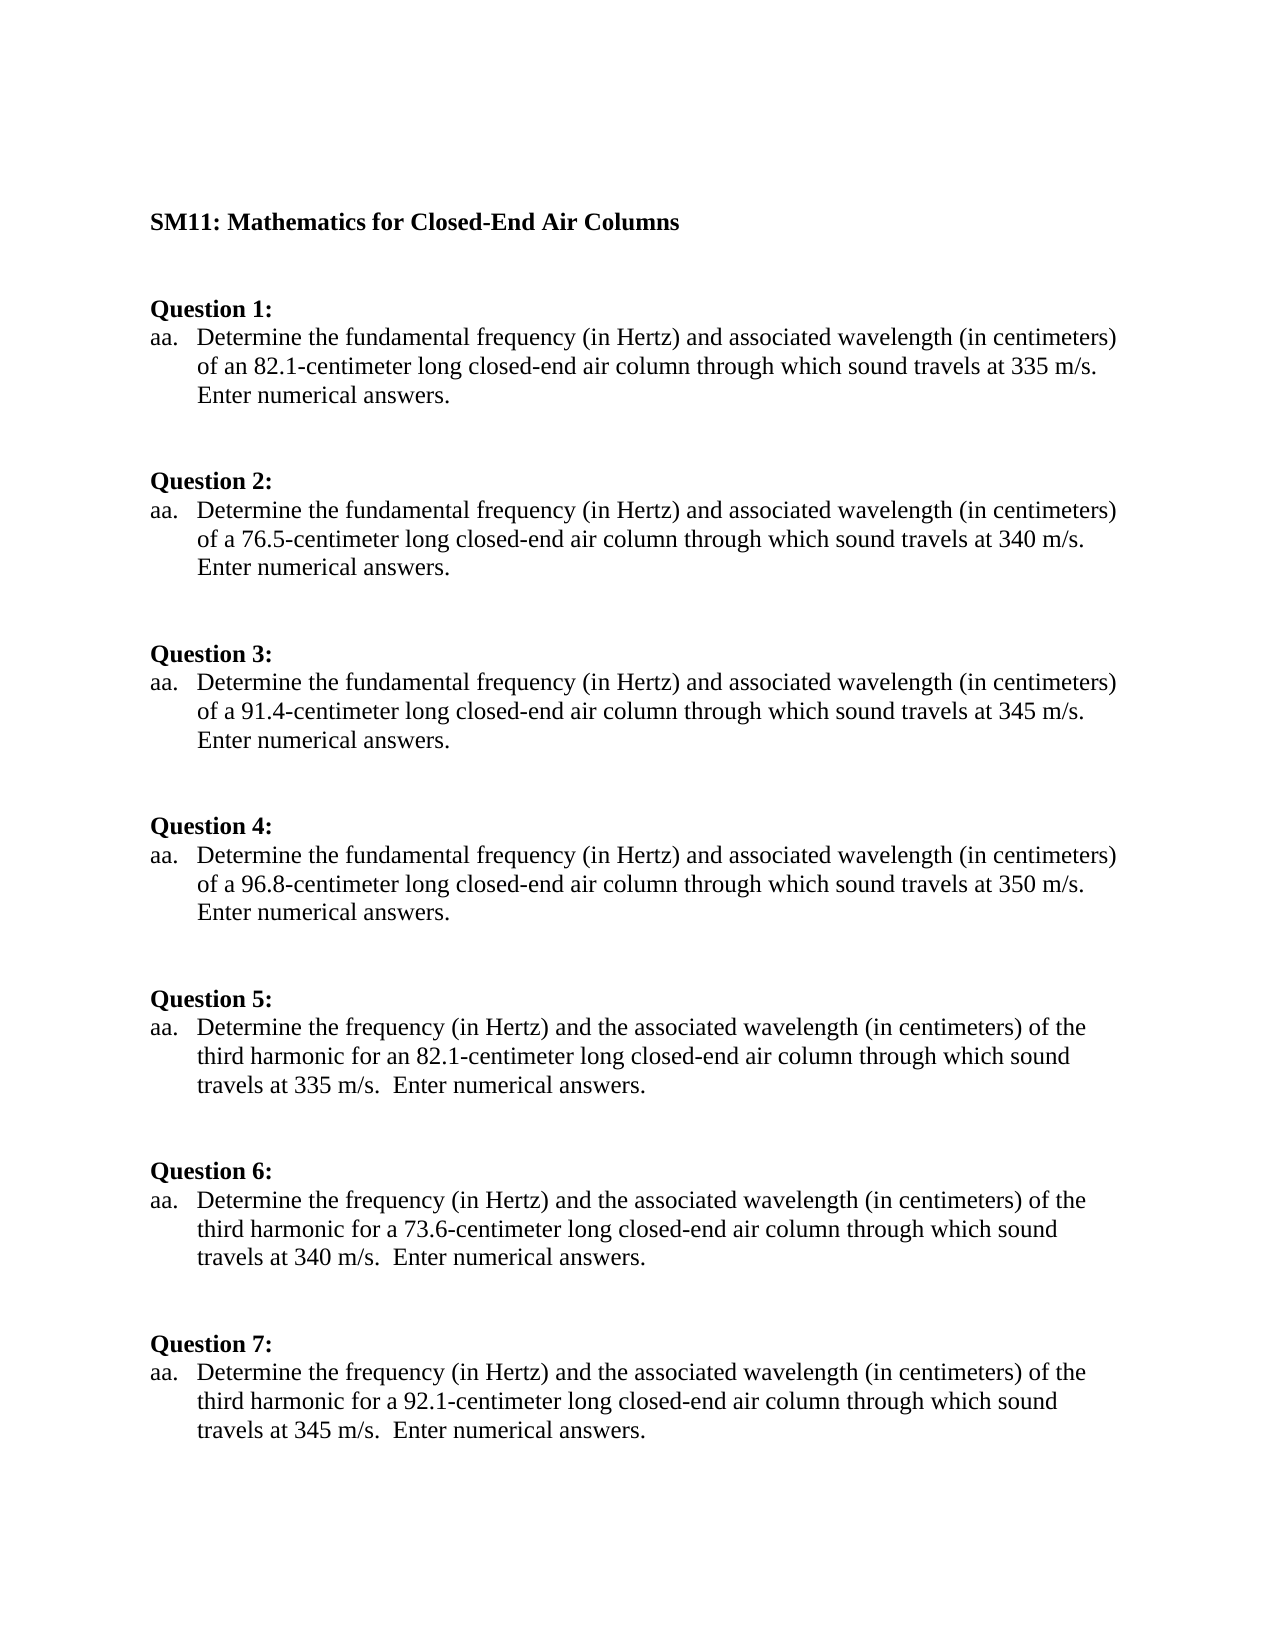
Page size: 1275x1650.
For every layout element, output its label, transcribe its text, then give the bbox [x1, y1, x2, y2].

text Question 6: [150, 1156, 1125, 1185]
text Question 7: [150, 1329, 1125, 1357]
text aa. Determine the fundamental frequency (in Hertz) and associated wavelength (in centimeters) of a 91.4-centimeter long closed-end air column through which sound travels at 345 m/s. Enter numerical answers. [150, 667, 1125, 754]
text SM11: Mathematics for Closed-End Air Columns [150, 207, 1125, 236]
text Question 2: [150, 466, 1125, 495]
text Question 1: [150, 294, 1125, 322]
text Question 5: [150, 984, 1125, 1012]
text aa. Determine the frequency (in Hertz) and the associated wavelength (in centimeters) of the third harmonic for an 82.1-centimeter long closed-end air column through which sound travels at 335 m/s. Enter numerical answers. [150, 1012, 1125, 1099]
text Question 4: [150, 811, 1125, 840]
text aa. Determine the frequency (in Hertz) and the associated wavelength (in centimeters) of the third harmonic for a 92.1-centimeter long closed-end air column through which sound travels at 345 m/s. Enter numerical answers. [150, 1357, 1125, 1444]
text aa. Determine the fundamental frequency (in Hertz) and associated wavelength (in centimeters) of a 76.5-centimeter long closed-end air column through which sound travels at 340 m/s. Enter numerical answers. [150, 495, 1125, 581]
text aa. Determine the fundamental frequency (in Hertz) and associated wavelength (in centimeters) of a 96.8-centimeter long closed-end air column through which sound travels at 350 m/s. Enter numerical answers. [150, 840, 1125, 926]
text Question 3: [150, 639, 1125, 667]
text aa. Determine the frequency (in Hertz) and the associated wavelength (in centimeters) of the third harmonic for a 73.6-centimeter long closed-end air column through which sound travels at 340 m/s. Enter numerical answers. [150, 1185, 1125, 1271]
text aa. Determine the fundamental frequency (in Hertz) and associated wavelength (in centimeters) of an 82.1-centimeter long closed-end air column through which sound travels at 335 m/s. Enter numerical answers. [150, 322, 1125, 409]
